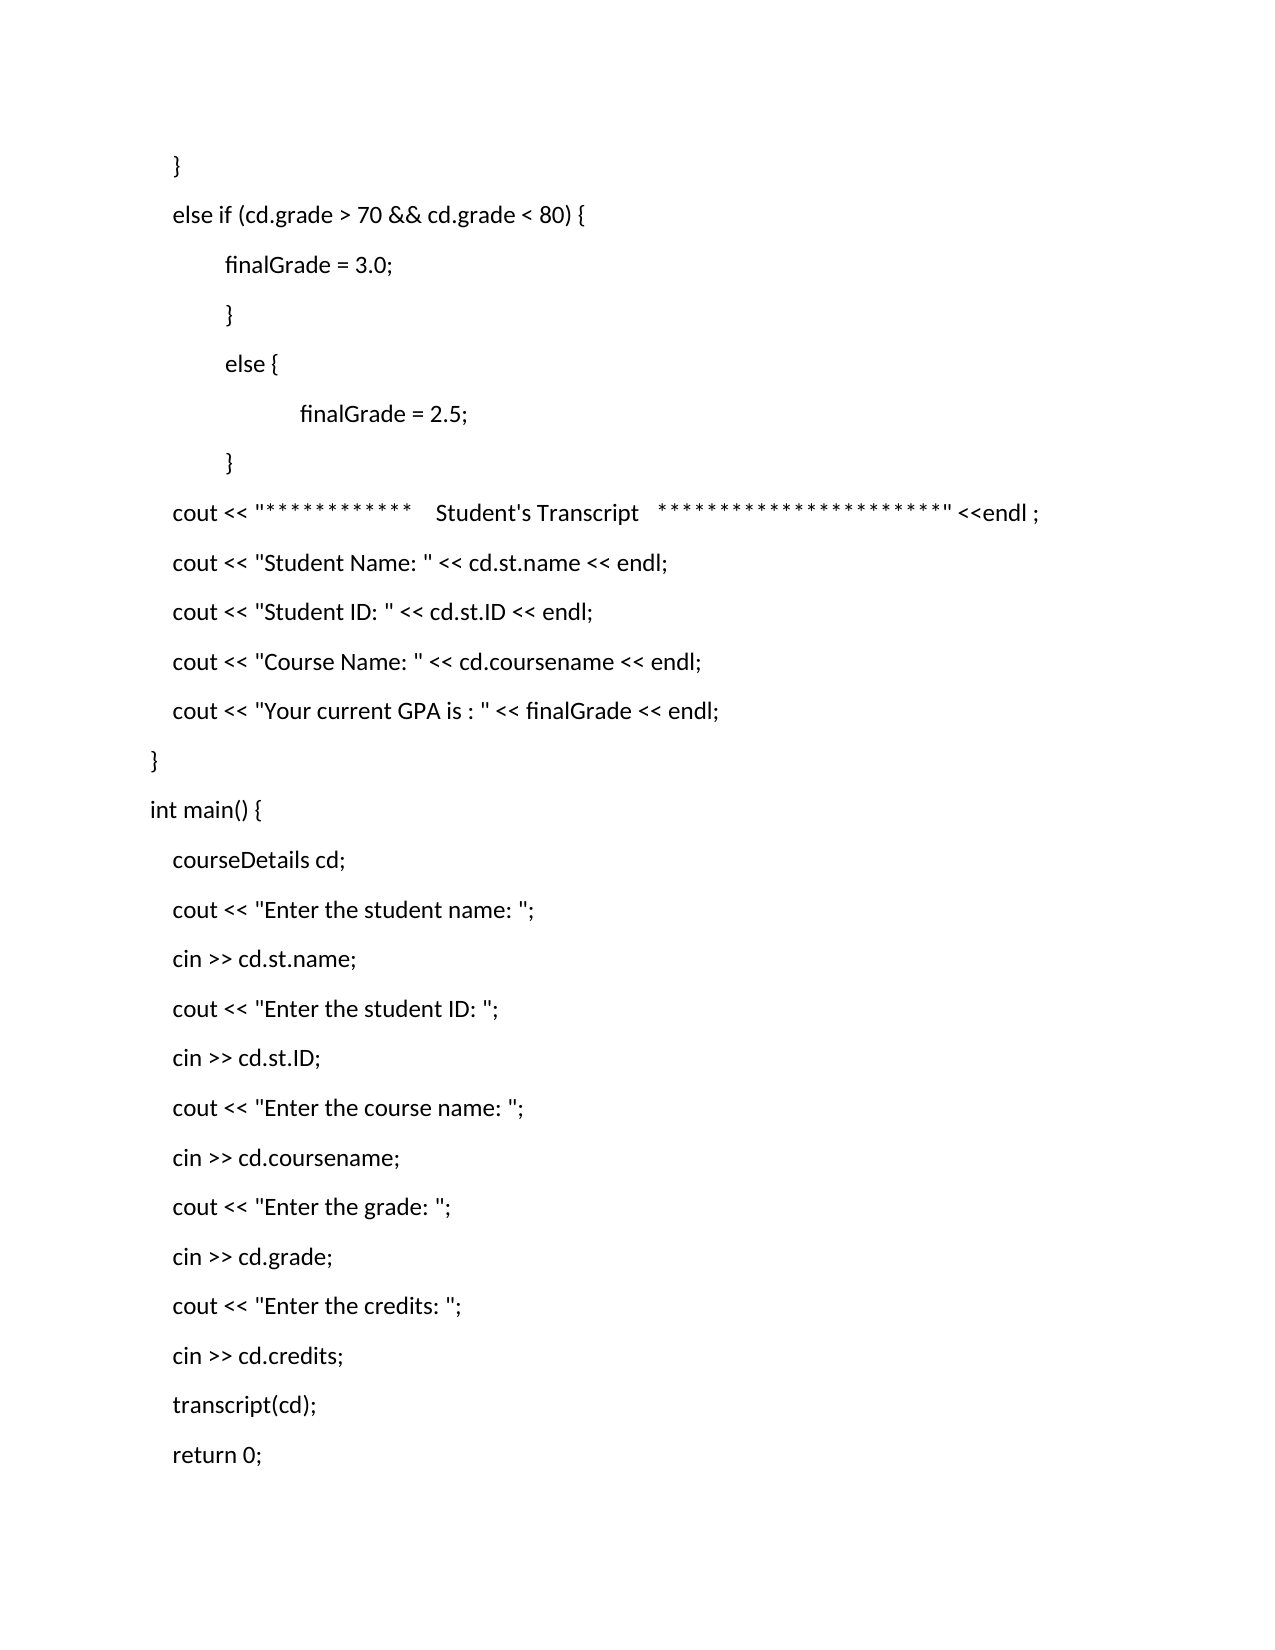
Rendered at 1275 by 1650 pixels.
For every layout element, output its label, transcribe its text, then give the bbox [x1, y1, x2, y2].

text } [150, 299, 1125, 329]
text cout << "Course Name: " << cd.coursename << endl; [150, 646, 1125, 676]
text cout << "Enter the student ID: "; [150, 993, 1125, 1023]
text } [150, 447, 1125, 478]
text return 0; [150, 1439, 1125, 1470]
text cout << "Enter the course name: "; [150, 1092, 1125, 1123]
text } [150, 150, 1125, 181]
text cout << "Your current GPA is : " << finalGrade << endl; [150, 695, 1125, 726]
text cout << "Enter the credits: "; [150, 1290, 1125, 1321]
text cout << "Student ID: " << cd.st.ID << endl; [150, 596, 1125, 627]
text transcript(cd); [150, 1389, 1125, 1420]
text finalGrade = 3.0; [150, 249, 1125, 280]
text cin >> cd.grade; [150, 1241, 1125, 1271]
text } [150, 745, 1125, 776]
text cout << "Student Name: " << cd.st.name << endl; [150, 547, 1125, 577]
text cin >> cd.st.ID; [150, 1042, 1125, 1073]
text int main() { [150, 794, 1125, 825]
text finalGrade = 2.5; [150, 398, 1125, 428]
text cout << "************ Student's Transcript ***********************" <<endl ; [150, 497, 1125, 528]
text else { [150, 348, 1125, 379]
text cin >> cd.coursename; [150, 1142, 1125, 1172]
text cin >> cd.st.name; [150, 943, 1125, 974]
text cout << "Enter the student name: "; [150, 894, 1125, 924]
text courseDetails cd; [150, 844, 1125, 875]
text cout << "Enter the grade: "; [150, 1191, 1125, 1222]
text cin >> cd.credits; [150, 1340, 1125, 1371]
text else if (cd.grade > 70 && cd.grade < 80) { [150, 199, 1125, 230]
